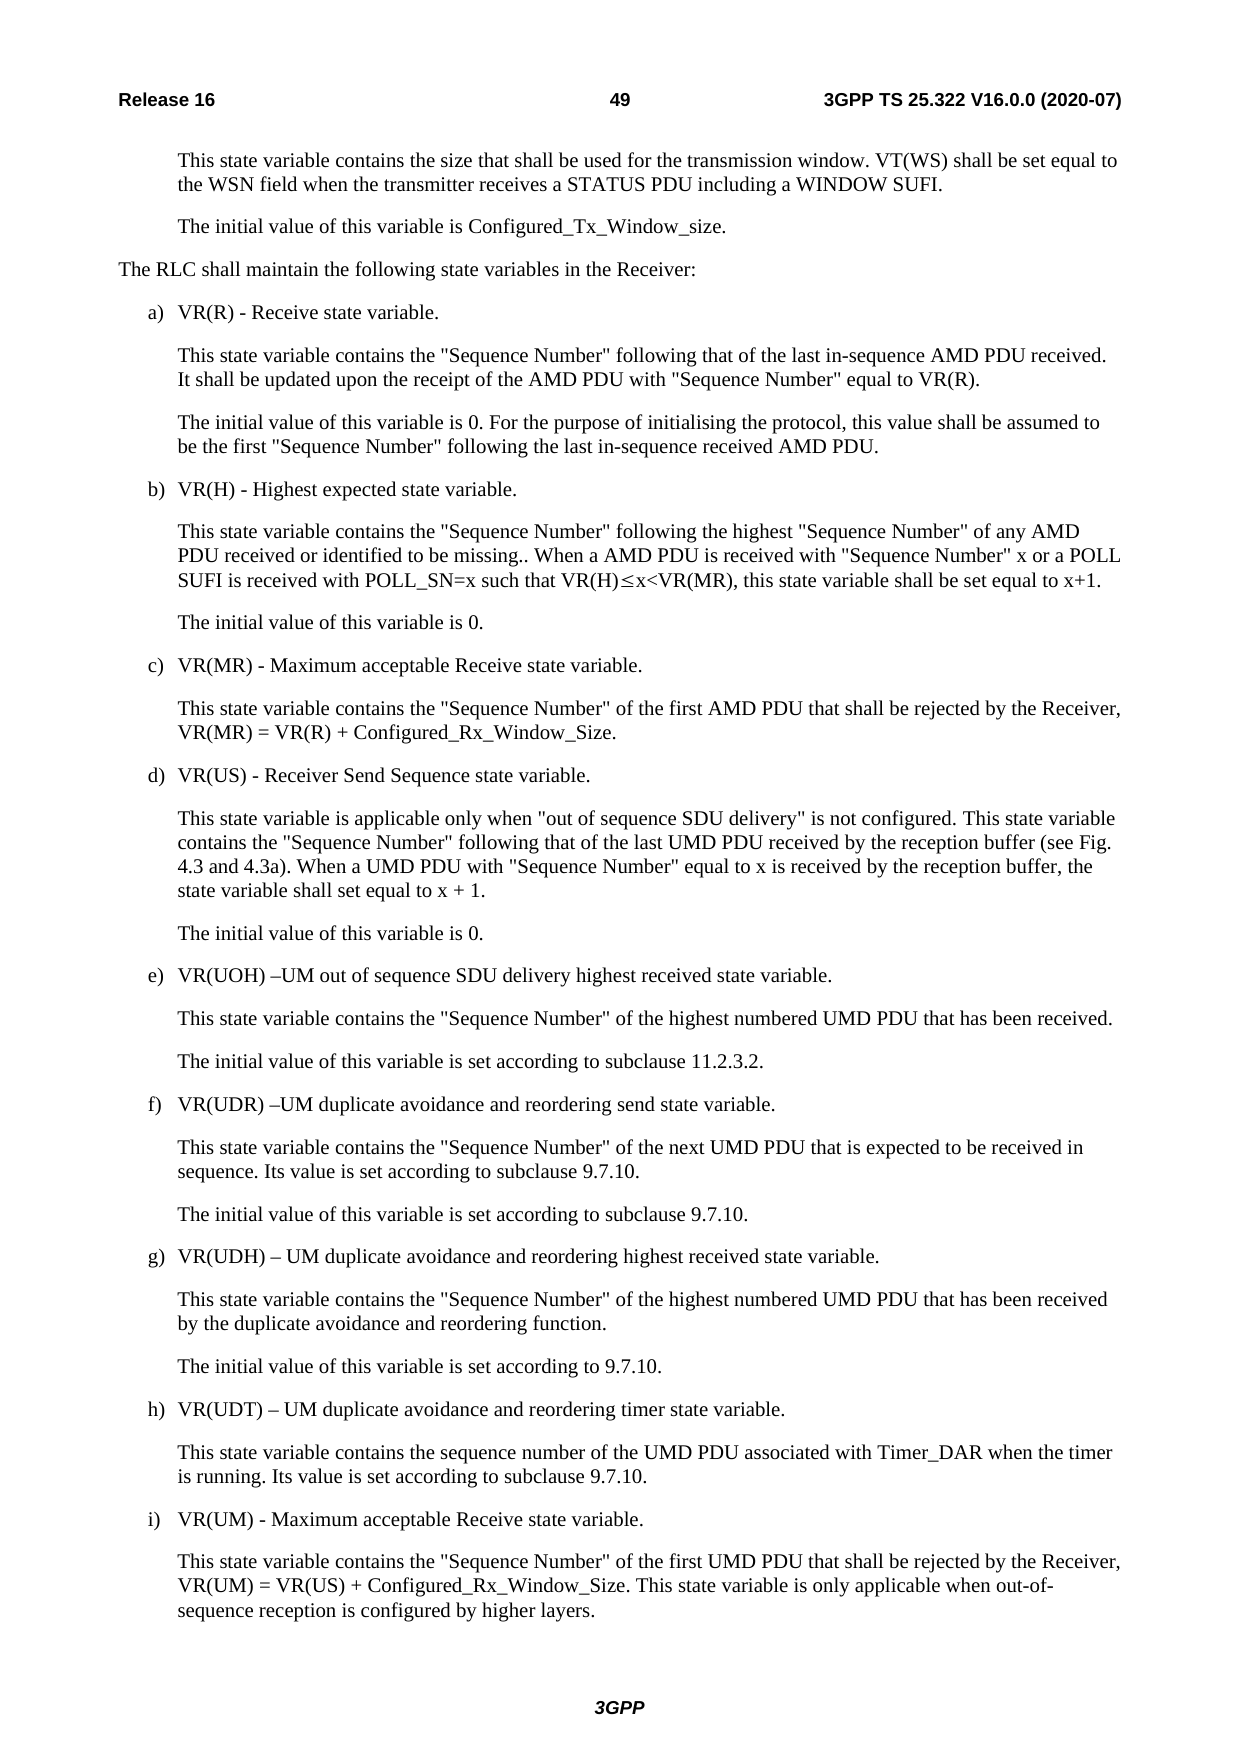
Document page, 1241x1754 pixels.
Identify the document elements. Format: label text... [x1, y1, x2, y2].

text The initial value of this variable is set according to subclause 9.7.10. [177, 1202, 1122, 1226]
text h) VR(UDT) – UM duplicate avoidance and reordering timer state variable. [148, 1397, 1122, 1421]
text b) VR(H) - Highest expected state variable. [148, 477, 1122, 501]
text This state variable contains the "Sequence Number" of the highest numbered UMD PDU that has been received. [177, 1006, 1122, 1030]
text i) VR(UM) - Maximum acceptable Receive state variable. [148, 1507, 1122, 1531]
text This state variable contains the "Sequence Number" following that of the last in-sequence AMD PDU received. It shall be updated upon the receipt of the AMD PDU with "Sequence Number" equal to VR(R). [148, 343, 1122, 391]
text This state variable contains the "Sequence Number" of the first UMD PDU that shall be rejected by the Receiver, VR(UM) = VR(US) + Configured_Rx_Window_Size. This state variable is only applicable when out-of-sequence reception is configured by higher layers. [177, 1549, 1122, 1622]
text The initial value of this variable is 0. For the purpose of initialising the protocol, this value shall be assumed to be the first "Sequence Number" following the last in-sequence received AMD PDU. [148, 410, 1122, 458]
text This state variable contains the "Sequence Number" of the highest numbered UMD PDU that has been received by the duplicate avoidance and reordering function. [177, 1287, 1122, 1335]
text The initial value of this variable is set according to subclause 11.2.3.2. [177, 1049, 1122, 1073]
text The RLC shall maintain the following state variables in the Receiver: [118, 257, 1122, 281]
text This state variable contains the sequence number of the UMD PDU associated with Timer_DAR when the timer is running. Its value is set according to subclause 9.7.10. [177, 1440, 1122, 1488]
text This state variable contains the "Sequence Number" following the highest "Sequence Number" of any AMD PDU received or identified to be missing.. When a AMD PDU is received with "Sequence Number" x or a POLL SUFI is received with POLL_SN=x such that VR(H)x<VR(MR), this state variable shall be set equal to x+1. [148, 519, 1122, 592]
text a) VR(R) - Receive state variable. [148, 300, 1122, 324]
text c) VR(MR) - Maximum acceptable Receive state variable. [148, 653, 1122, 677]
text This state variable contains the size that shall be used for the transmission window. VT(WS) shall be set equal to the WSN field when the transmitter receives a STATUS PDU including a WINDOW SUFI. [148, 147, 1122, 196]
text g) VR(UDH) – UM duplicate avoidance and reordering highest received state variable. [148, 1244, 1122, 1268]
text The initial value of this variable is set according to 9.7.10. [177, 1354, 1122, 1378]
text f) VR(UDR) –UM duplicate avoidance and reordering send state variable. [148, 1092, 1122, 1116]
text This state variable contains the "Sequence Number" of the first AMD PDU that shall be rejected by the Receiver, VR(MR) = VR(R) + Configured_Rx_Window_Size. [148, 696, 1122, 744]
text The initial value of this variable is Configured_Tx_Window_size. [148, 214, 1122, 238]
text d) VR(US) - Receiver Send Sequence state variable. [148, 763, 1122, 787]
text The initial value of this variable is 0. [148, 610, 1122, 634]
text e) VR(UOH) –UM out of sequence SDU delivery highest received state variable. [148, 963, 1122, 987]
text The initial value of this variable is 0. [148, 921, 1122, 945]
text This state variable contains the "Sequence Number" of the next UMD PDU that is expected to be received in sequence. Its value is set according to subclause 9.7.10. [177, 1135, 1122, 1183]
text This state variable is applicable only when "out of sequence SDU delivery" is not configured. This state variable contains the "Sequence Number" following that of the last UMD PDU received by the reception buffer (see Fig. 4.3 and 4.3a). When a UMD PDU with "Sequence Number" equal to x is received by the reception buffer, the state variable shall set equal to x + 1. [148, 806, 1122, 902]
